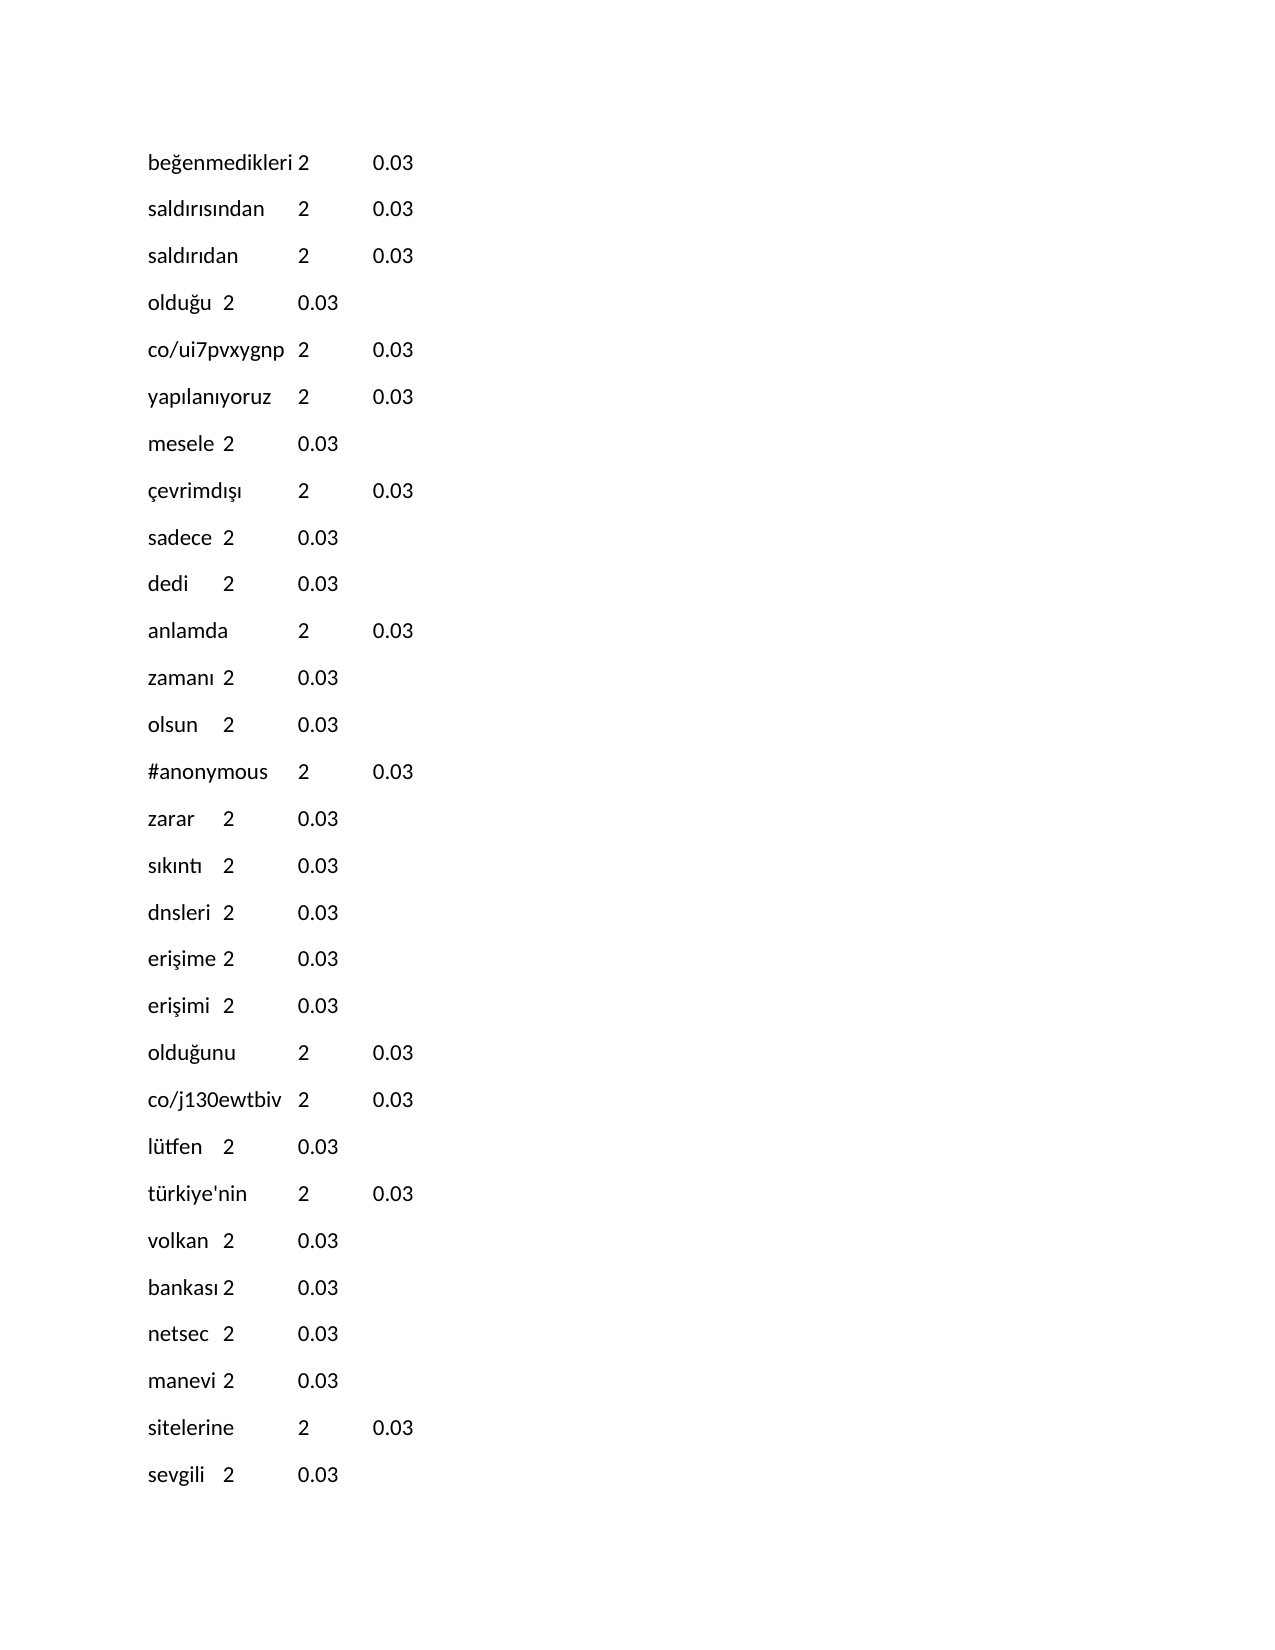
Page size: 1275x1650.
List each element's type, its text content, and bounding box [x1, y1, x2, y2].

text netsec 2 0.03 [148, 1319, 1127, 1347]
text mesele 2 0.03 [148, 429, 1127, 457]
text sıkıntı 2 0.03 [148, 851, 1127, 879]
text manevi 2 0.03 [148, 1366, 1127, 1394]
text saldırısından 2 0.03 [148, 194, 1127, 222]
text zarar 2 0.03 [148, 804, 1127, 832]
text olduğu 2 0.03 [148, 288, 1127, 316]
text dedi 2 0.03 [148, 569, 1127, 597]
text sadece 2 0.03 [148, 523, 1127, 551]
text bankası 2 0.03 [148, 1273, 1127, 1301]
text #anonymous 2 0.03 [148, 757, 1127, 785]
text lütfen 2 0.03 [148, 1132, 1127, 1160]
text beğenmedikleri 2 0.03 [148, 148, 1127, 176]
text co/j130ewtbiv 2 0.03 [148, 1085, 1127, 1113]
text co/ui7pvxygnp 2 0.03 [148, 335, 1127, 363]
text volkan 2 0.03 [148, 1226, 1127, 1254]
text sitelerine 2 0.03 [148, 1413, 1127, 1441]
text saldırıdan 2 0.03 [148, 241, 1127, 269]
text olsun 2 0.03 [148, 710, 1127, 738]
text erişimi 2 0.03 [148, 991, 1127, 1019]
text olduğunu 2 0.03 [148, 1038, 1127, 1066]
text zamanı 2 0.03 [148, 663, 1127, 691]
text dnsleri 2 0.03 [148, 898, 1127, 926]
text türkiye'nin 2 0.03 [148, 1179, 1127, 1207]
text sevgili 2 0.03 [148, 1460, 1127, 1488]
text yapılanıyoruz 2 0.03 [148, 382, 1127, 410]
text çevrimdışı 2 0.03 [148, 476, 1127, 504]
text anlamda 2 0.03 [148, 616, 1127, 644]
text erişime 2 0.03 [148, 944, 1127, 972]
